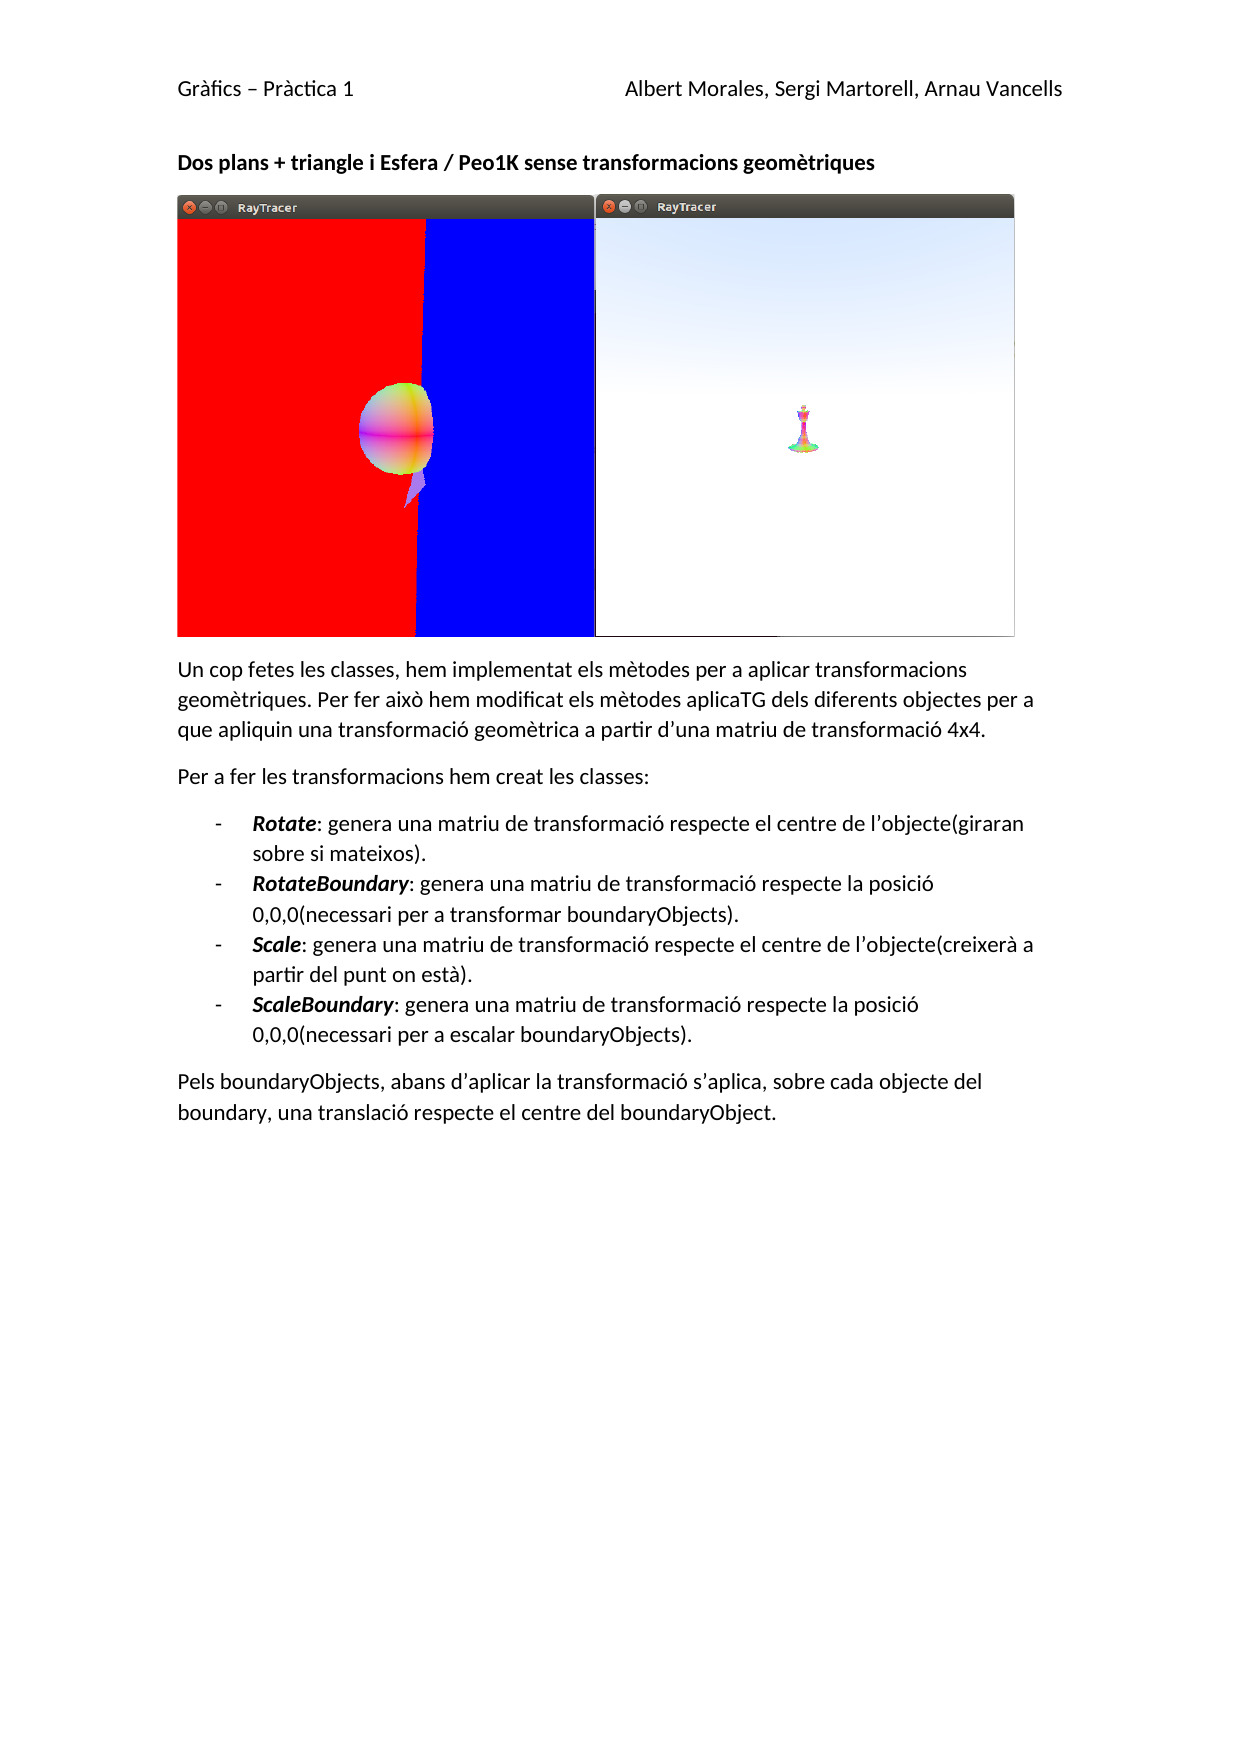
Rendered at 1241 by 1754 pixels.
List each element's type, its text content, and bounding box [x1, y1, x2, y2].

text Pels boundaryObjects, abans d’aplicar la transformació s’aplica, sobre cada objecte del boundary, una translació respecte el centre del boundaryObject. [177, 1067, 1063, 1126]
list RotateBoundary: genera una matriu de transformació respecte la posició 0,0,0(necessari per a transformar boundaryObjects). [215, 869, 1063, 928]
text Per a fer les transformacions hem creat les classes: [177, 762, 1063, 790]
text Dos plans + triangle i Esfera / Peo1K sense transformacions geomètriques [177, 148, 1063, 176]
list ScaleBoundary: genera una matriu de transformació respecte la posició 0,0,0(necessari per a escalar boundaryObjects). [215, 990, 1063, 1049]
text Un cop fetes les classes, hem implementat els mètodes per a aplicar transformacions geomètriques. Per fer això hem modificat els mètodes aplicaTG dels diferents objectes per a que apliquin una transformació geomètrica a partir d’una matriu de transformació 4x4. [177, 655, 1063, 743]
list Rotate: genera una matriu de transformació respecte el centre de l’objecte(giraran sobre si mateixos). [215, 809, 1063, 867]
list Scale: genera una matriu de transformació respecte el centre de l’objecte(creixerà a partir del punt on està). [215, 930, 1063, 988]
picture [177, 194, 1015, 637]
